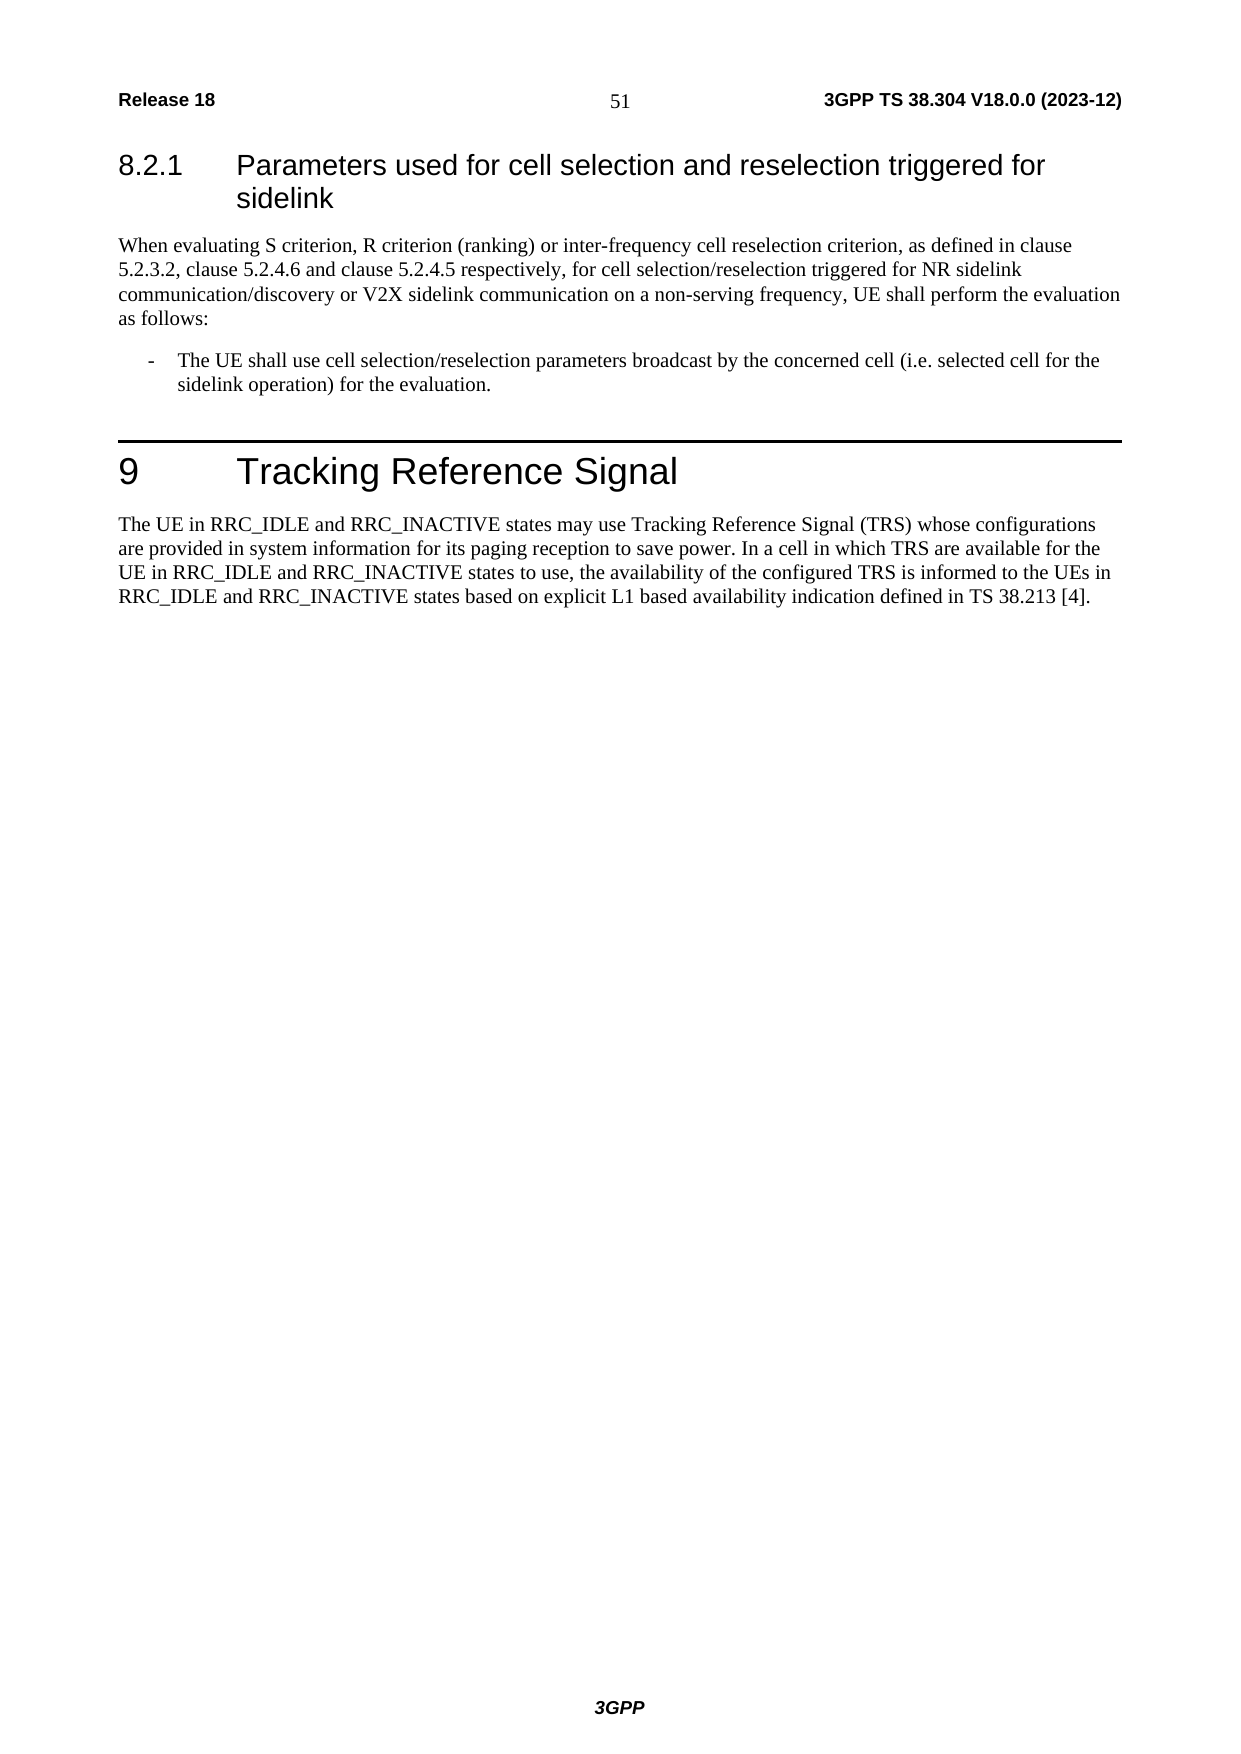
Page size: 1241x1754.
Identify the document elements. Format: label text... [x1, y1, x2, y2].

text - The UE shall use cell selection/reselection parameters broadcast by the concerned cell (i.e. selected cell for the sidelink operation) for the evaluation. [148, 348, 1122, 396]
subtitle 8.2.1 Parameters used for cell selection and reselection triggered for sidelink [118, 147, 1122, 214]
text When evaluating S criterion, R criterion (ranking) or inter-frequency cell reselection criterion, as defined in clause 5.2.3.2, clause 5.2.4.6 and clause 5.2.4.5 respectively, for cell selection/reselection triggered for NR sidelink communication/discovery or V2X sidelink communication on a non-serving frequency, UE shall perform the evaluation as follows: [118, 233, 1122, 329]
text The UE in RRC_IDLE and RRC_INACTIVE states may use Tracking Reference Signal (TRS) whose configurations are provided in system information for its paging reception to save power. In a cell in which TRS are available for the UE in RRC_IDLE and RRC_INACTIVE states to use, the availability of the configured TRS is informed to the UEs in RRC_IDLE and RRC_INACTIVE states based on explicit L1 based availability indication defined in TS 38.213 [4]. [118, 511, 1122, 608]
subtitle 9 Tracking Reference Signal [118, 443, 1122, 493]
